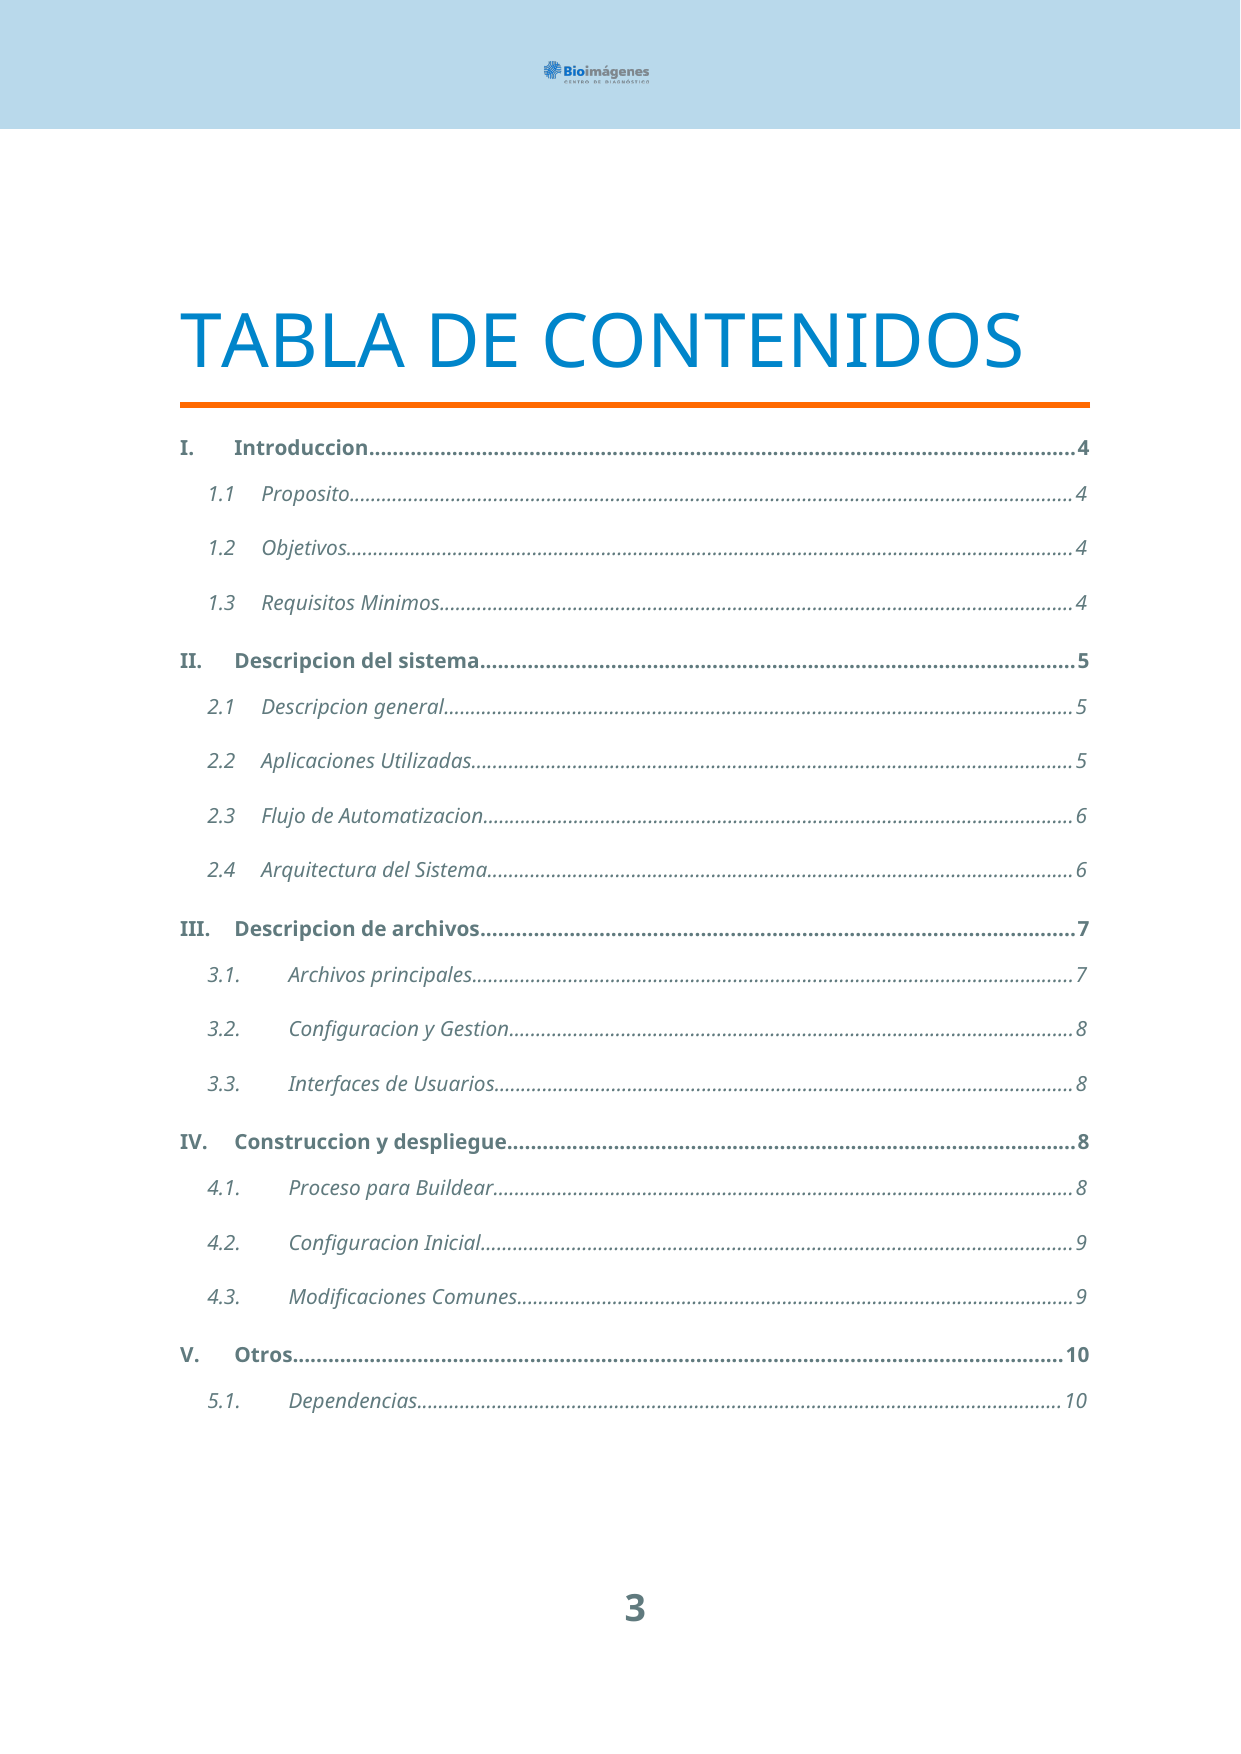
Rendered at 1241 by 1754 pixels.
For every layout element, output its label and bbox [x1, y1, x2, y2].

picture [543, 60, 652, 87]
